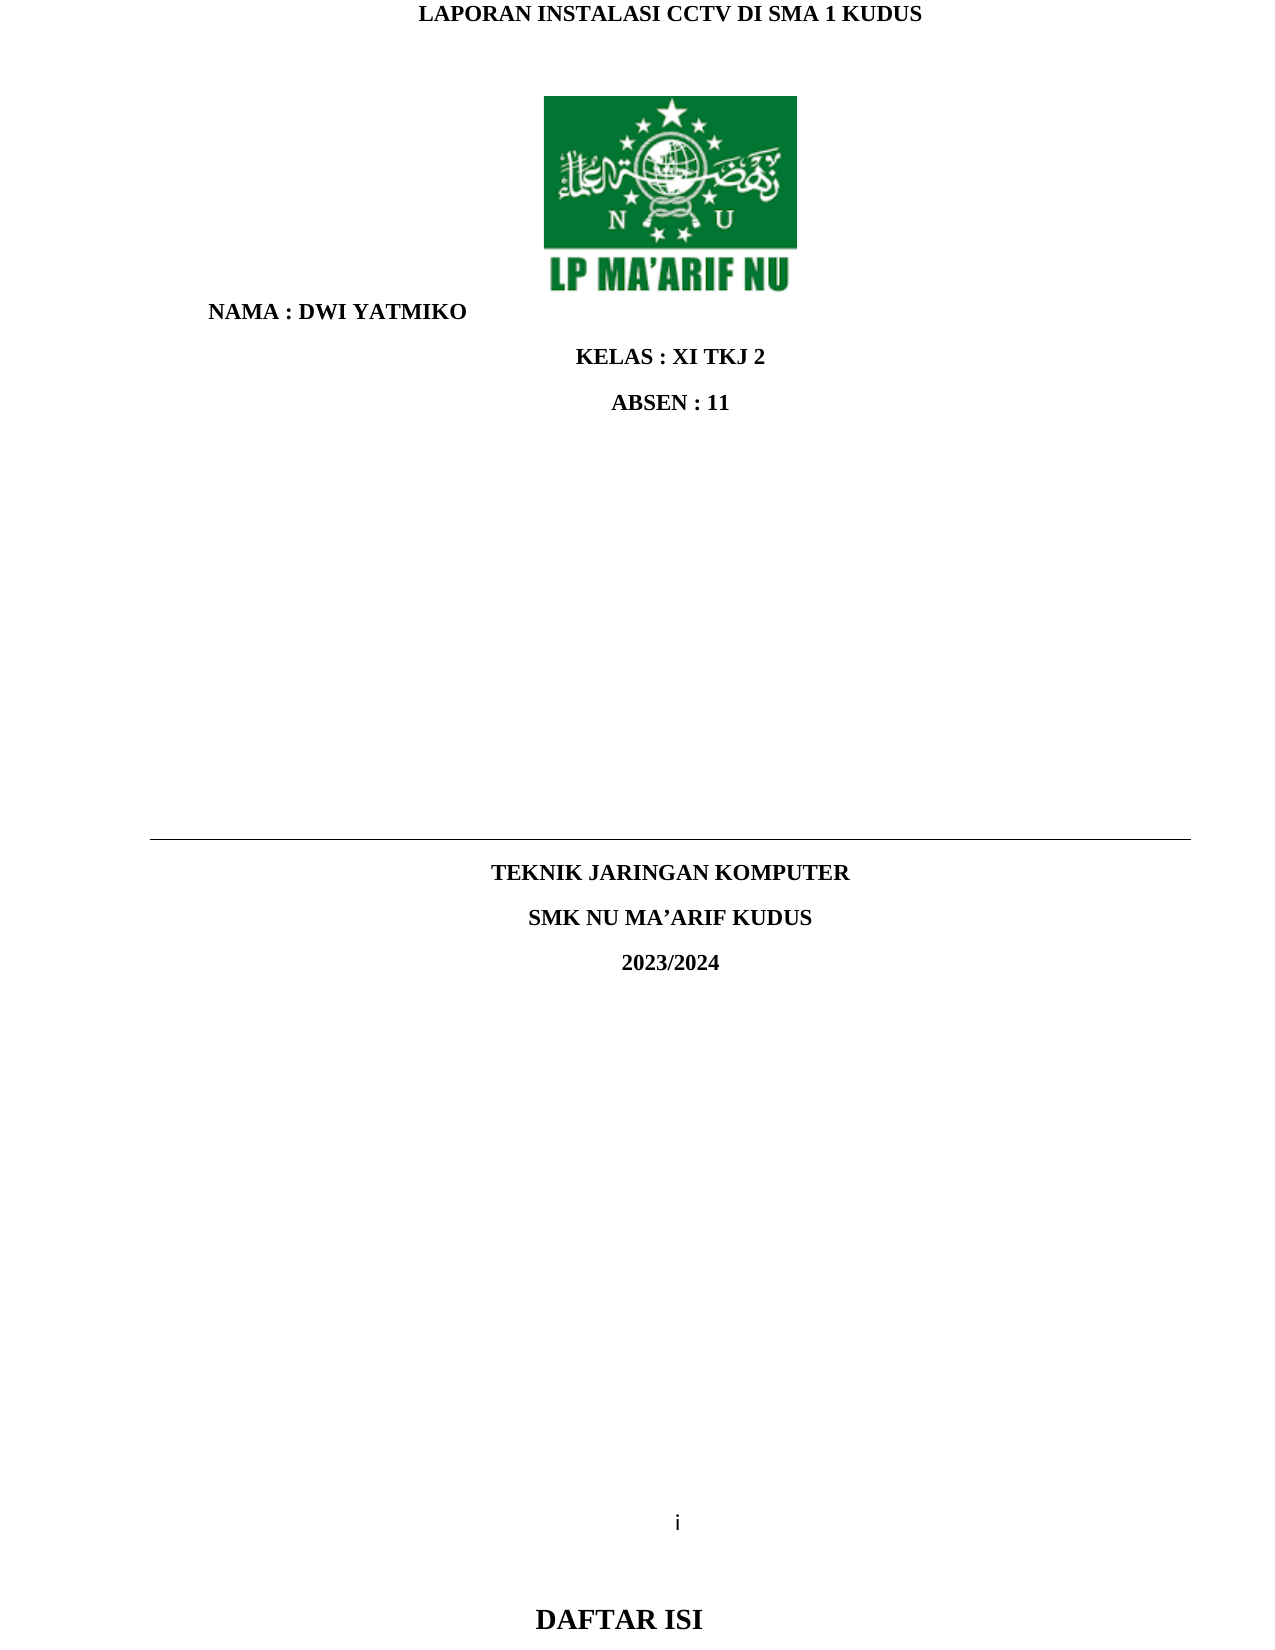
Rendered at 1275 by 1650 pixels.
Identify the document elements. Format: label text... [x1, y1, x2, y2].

text ABSEN : 11 [150, 388, 1191, 415]
text 2023/2024 [150, 949, 1191, 976]
text NAMA : DWI YATMIKO [150, 298, 1191, 325]
text KELAS : XI TKJ 2 [150, 343, 1191, 370]
text TEKNIK JARINGAN KOMPUTER [150, 859, 1191, 885]
text SMK NU MA’ARIF KUDUS [150, 904, 1191, 931]
text LAPORAN INSTALASI CCTV DI SMA 1 KUDUS [150, 0, 1191, 26]
picture [543, 96, 797, 300]
text DAFTAR ISI [150, 1602, 1191, 1636]
text i [150, 1508, 1191, 1536]
